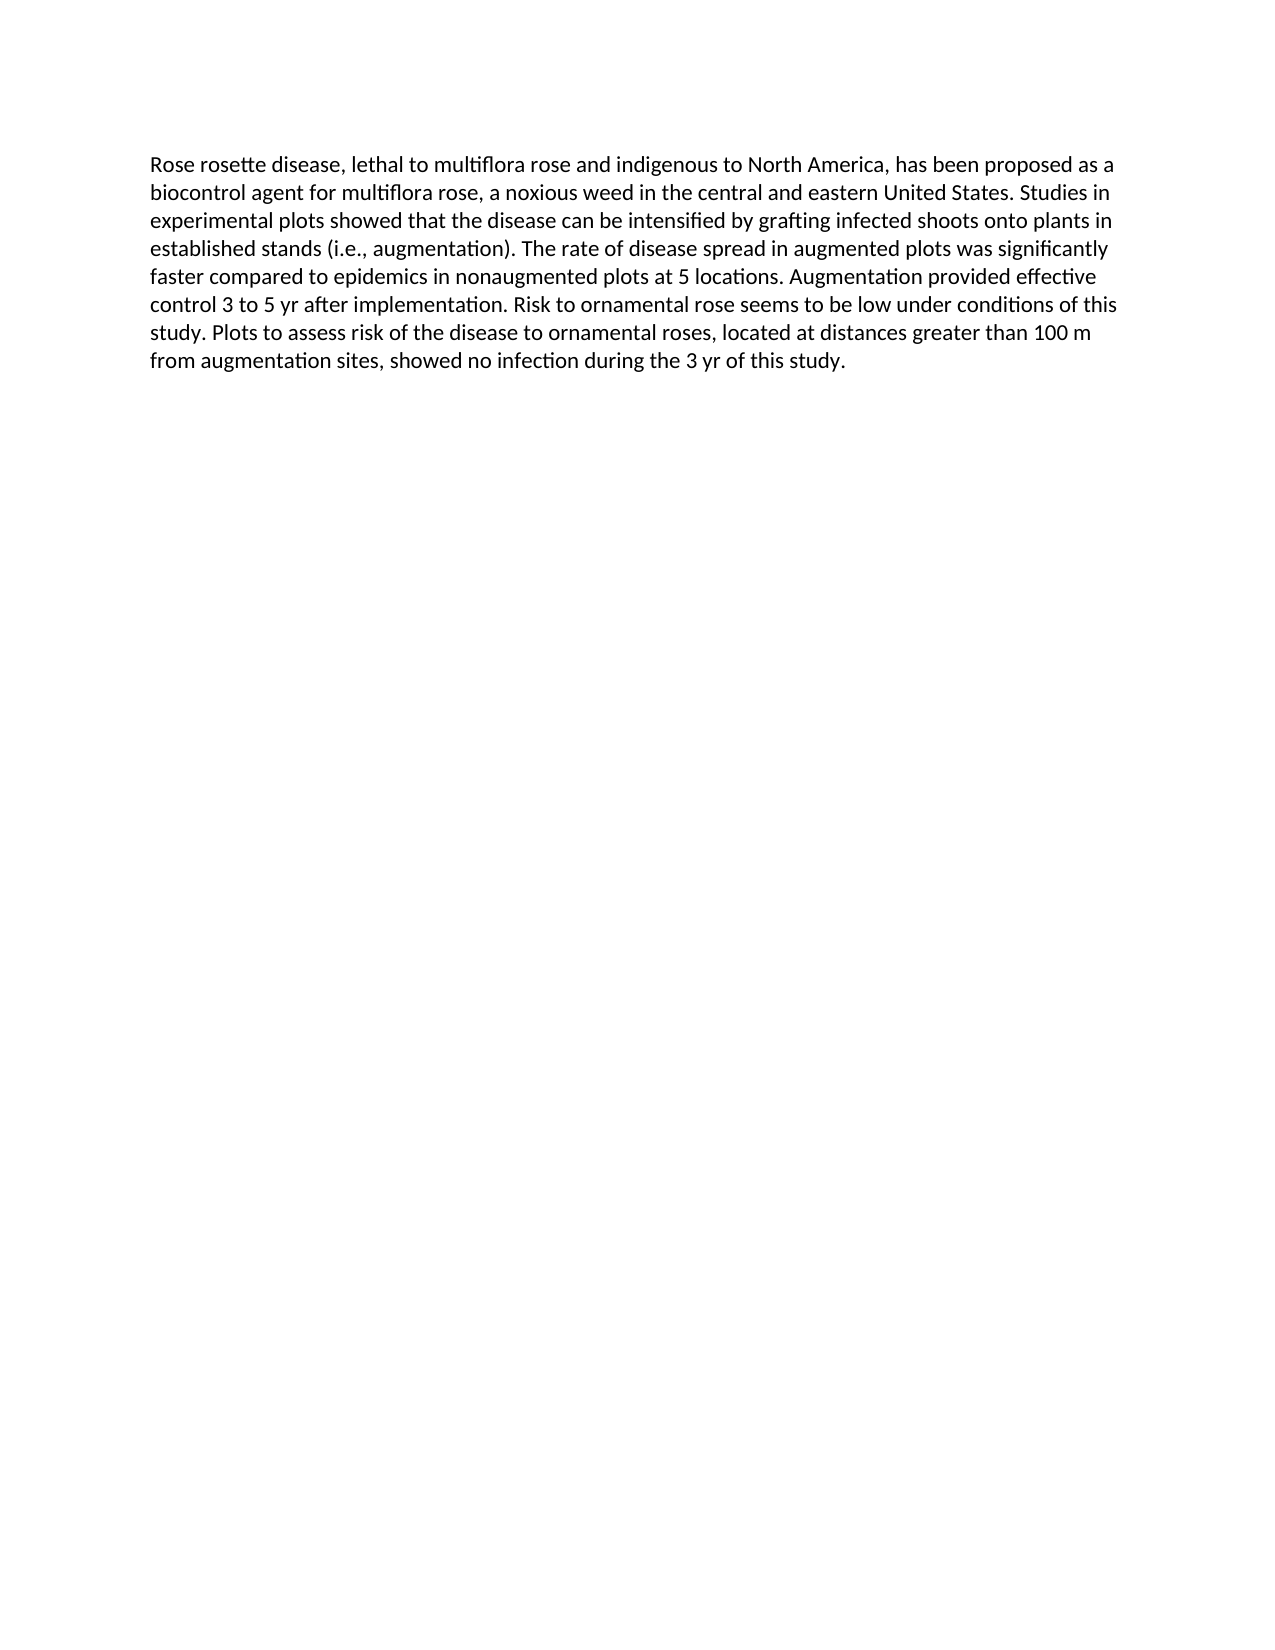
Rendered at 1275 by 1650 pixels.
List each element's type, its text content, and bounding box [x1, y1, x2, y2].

text Rose rosette disease, lethal to multiflora rose and indigenous to North America, has been proposed as a biocontrol agent for multiflora rose, a noxious weed in the central and eastern United States. Studies in experimental plots showed that the disease can be intensified by grafting infected shoots onto plants in established stands (i.e., augmentation). The rate of disease spread in augmented plots was significantly faster compared to epidemics in nonaugmented plots at 5 locations. Augmentation provided effective control 3 to 5 yr after implementation. Risk to ornamental rose seems to be low under conditions of this study. Plots to assess risk of the disease to ornamental roses, located at distances greater than 100 m from augmentation sites, showed no infection during the 3 yr of this study. [150, 150, 1125, 374]
